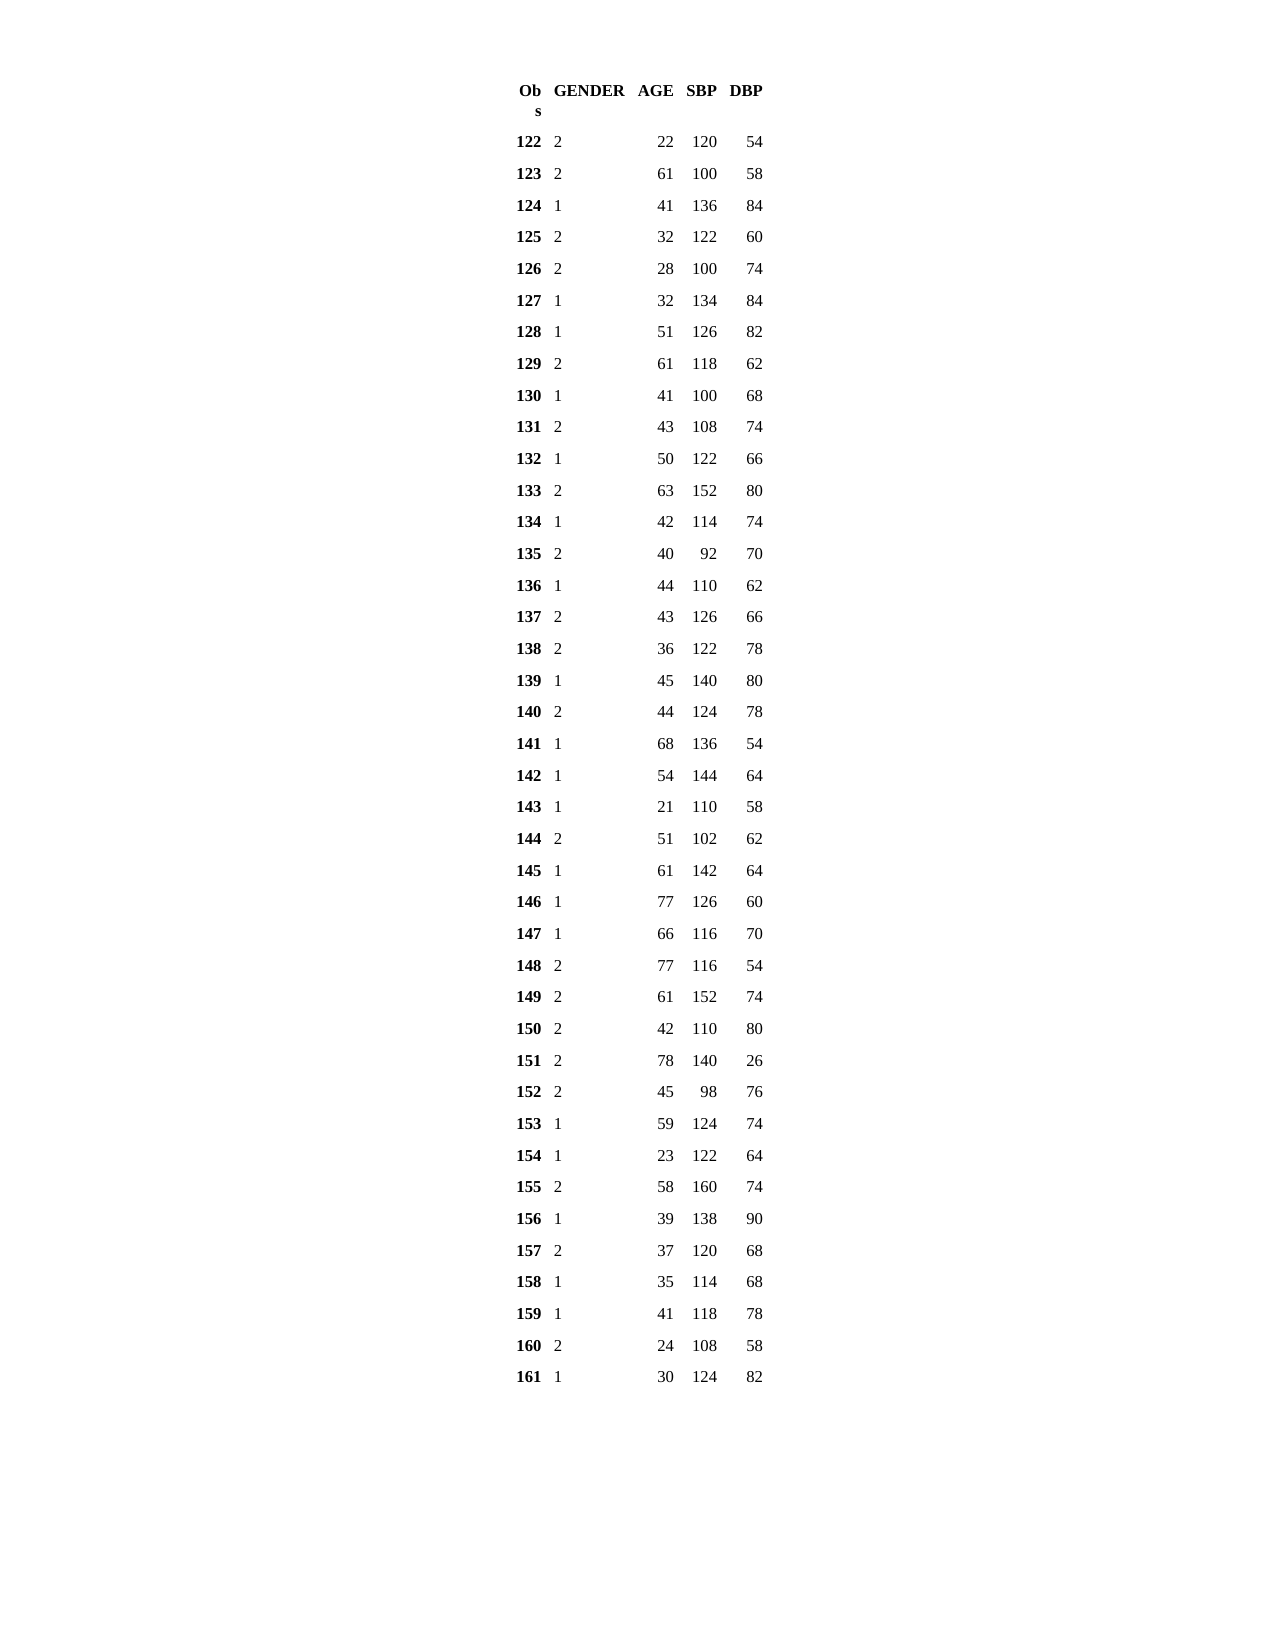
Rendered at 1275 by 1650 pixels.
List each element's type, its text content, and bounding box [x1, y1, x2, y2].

table_cell 2 [547, 221, 631, 252]
table_cell 124 [680, 1108, 723, 1139]
table_cell 78 [723, 1298, 769, 1329]
table_cell 66 [631, 918, 680, 949]
table_cell 2 [547, 633, 631, 664]
table_cell 41 [631, 1298, 680, 1329]
table_cell 145 [506, 854, 547, 886]
table_header GENDER [547, 75, 631, 126]
table_cell 156 [506, 1203, 547, 1234]
table_cell 132 [506, 443, 547, 474]
table_cell 122 [680, 1139, 723, 1171]
table_cell 152 [506, 1076, 547, 1107]
table_cell 1 [547, 664, 631, 696]
table_cell 1 [547, 854, 631, 886]
table_cell 61 [631, 348, 680, 379]
table_cell 30 [631, 1361, 680, 1392]
table_cell 155 [506, 1171, 547, 1202]
table_cell 1 [547, 918, 631, 949]
table_cell 58 [723, 158, 769, 189]
table_cell 135 [506, 538, 547, 569]
table_cell 122 [680, 443, 723, 474]
table_cell 140 [680, 664, 723, 696]
table_cell 127 [506, 284, 547, 316]
table_header SBP [680, 75, 723, 126]
table_cell 68 [723, 379, 769, 411]
table_cell 153 [506, 1108, 547, 1139]
table_cell 1 [547, 1266, 631, 1297]
table_cell 2 [547, 474, 631, 506]
table_cell 64 [723, 854, 769, 886]
table_cell 50 [631, 443, 680, 474]
table_cell 138 [680, 1203, 723, 1234]
table_cell 58 [723, 1329, 769, 1361]
table_cell 51 [631, 823, 680, 854]
table_cell 1 [547, 886, 631, 917]
table_cell 114 [680, 506, 723, 537]
table_cell 142 [506, 759, 547, 791]
table_cell 143 [506, 791, 547, 822]
table_cell 133 [506, 474, 547, 506]
table_cell 43 [631, 601, 680, 632]
table_cell 45 [631, 1076, 680, 1107]
table_cell 118 [680, 1298, 723, 1329]
table_cell 126 [506, 253, 547, 284]
table_cell 116 [680, 918, 723, 949]
table_cell 61 [631, 981, 680, 1012]
table_cell 2 [547, 1076, 631, 1107]
table_cell 152 [680, 981, 723, 1012]
table_cell 82 [723, 1361, 769, 1392]
table_cell 36 [631, 633, 680, 664]
table_cell 110 [680, 791, 723, 822]
table_cell 77 [631, 949, 680, 981]
table_cell 1 [547, 1361, 631, 1392]
table_cell 2 [547, 601, 631, 632]
table_cell 70 [723, 918, 769, 949]
table_cell 68 [631, 728, 680, 759]
table_cell 62 [723, 569, 769, 601]
table_cell 2 [547, 696, 631, 727]
table_cell 1 [547, 569, 631, 601]
table_cell 2 [547, 1171, 631, 1202]
table_cell 42 [631, 506, 680, 537]
table_cell 68 [723, 1266, 769, 1297]
table_cell 77 [631, 886, 680, 917]
table_cell 120 [680, 1234, 723, 1266]
table_cell 2 [547, 823, 631, 854]
table_cell 21 [631, 791, 680, 822]
table_cell 41 [631, 379, 680, 411]
table_cell 147 [506, 918, 547, 949]
table_cell 110 [680, 1013, 723, 1044]
table_header DBP [723, 75, 769, 126]
table_cell 138 [506, 633, 547, 664]
table_cell 136 [680, 189, 723, 221]
table_cell 125 [506, 221, 547, 252]
table_cell 1 [547, 1298, 631, 1329]
table_cell 54 [723, 728, 769, 759]
table_cell 134 [506, 506, 547, 537]
table_cell 78 [723, 696, 769, 727]
table_cell 126 [680, 316, 723, 347]
table_cell 26 [723, 1044, 769, 1076]
table_cell 100 [680, 253, 723, 284]
table_cell 44 [631, 569, 680, 601]
table_cell 160 [680, 1171, 723, 1202]
table_cell 32 [631, 221, 680, 252]
table_cell 45 [631, 664, 680, 696]
table_cell 82 [723, 316, 769, 347]
table_cell 148 [506, 949, 547, 981]
table_cell 124 [680, 696, 723, 727]
table_cell 149 [506, 981, 547, 1012]
table_cell 2 [547, 411, 631, 442]
table_cell 146 [506, 886, 547, 917]
table_cell 66 [723, 601, 769, 632]
table_cell 140 [506, 696, 547, 727]
table_cell 74 [723, 981, 769, 1012]
table_cell 2 [547, 1013, 631, 1044]
table_cell 123 [506, 158, 547, 189]
table_cell 141 [506, 728, 547, 759]
table_cell 2 [547, 158, 631, 189]
table_cell 136 [680, 728, 723, 759]
table_cell 62 [723, 348, 769, 379]
table_cell 61 [631, 158, 680, 189]
table_cell 131 [506, 411, 547, 442]
table_cell 154 [506, 1139, 547, 1171]
table_cell 128 [506, 316, 547, 347]
table_cell 1 [547, 1108, 631, 1139]
table_cell 78 [723, 633, 769, 664]
table_cell 92 [680, 538, 723, 569]
table_cell 39 [631, 1203, 680, 1234]
table_cell 124 [506, 189, 547, 221]
table_cell 161 [506, 1361, 547, 1392]
table_cell 35 [631, 1266, 680, 1297]
table_cell 142 [680, 854, 723, 886]
table_cell 2 [547, 253, 631, 284]
table_cell 100 [680, 158, 723, 189]
table_cell 159 [506, 1298, 547, 1329]
table_cell 84 [723, 284, 769, 316]
table_cell 129 [506, 348, 547, 379]
table_cell 74 [723, 1171, 769, 1202]
table_cell 44 [631, 696, 680, 727]
table_cell 2 [547, 1329, 631, 1361]
table_cell 1 [547, 759, 631, 791]
table_cell 1 [547, 189, 631, 221]
table_cell 62 [723, 823, 769, 854]
table_cell 160 [506, 1329, 547, 1361]
table_cell 24 [631, 1329, 680, 1361]
table_cell 54 [723, 126, 769, 157]
table_cell 1 [547, 284, 631, 316]
table_cell 61 [631, 854, 680, 886]
table_cell 60 [723, 221, 769, 252]
table_cell 43 [631, 411, 680, 442]
table_cell 157 [506, 1234, 547, 1266]
table_cell 74 [723, 411, 769, 442]
table_cell 100 [680, 379, 723, 411]
table_cell 63 [631, 474, 680, 506]
table_cell 136 [506, 569, 547, 601]
table_cell 144 [680, 759, 723, 791]
table_cell 2 [547, 981, 631, 1012]
table_cell 68 [723, 1234, 769, 1266]
table_cell 108 [680, 411, 723, 442]
table_cell 74 [723, 253, 769, 284]
table_cell 70 [723, 538, 769, 569]
table_cell 2 [547, 126, 631, 157]
table_cell 54 [723, 949, 769, 981]
table_cell 137 [506, 601, 547, 632]
table_cell 2 [547, 1234, 631, 1266]
table_cell 37 [631, 1234, 680, 1266]
table_cell 74 [723, 1108, 769, 1139]
table_cell 2 [547, 949, 631, 981]
table_cell 40 [631, 538, 680, 569]
table_cell 23 [631, 1139, 680, 1171]
table_cell 108 [680, 1329, 723, 1361]
table_cell 1 [547, 1139, 631, 1171]
table_cell 66 [723, 443, 769, 474]
table_cell 126 [680, 601, 723, 632]
table_cell 2 [547, 1044, 631, 1076]
table_cell 122 [680, 221, 723, 252]
table_cell 22 [631, 126, 680, 157]
table_cell 80 [723, 1013, 769, 1044]
table_cell 1 [547, 1203, 631, 1234]
table_cell 1 [547, 506, 631, 537]
table_cell 76 [723, 1076, 769, 1107]
table_cell 2 [547, 348, 631, 379]
table_cell 64 [723, 759, 769, 791]
table_cell 122 [680, 633, 723, 664]
table_header AGE [631, 75, 680, 126]
table_cell 54 [631, 759, 680, 791]
table_cell 80 [723, 474, 769, 506]
table_cell 1 [547, 316, 631, 347]
table_cell 140 [680, 1044, 723, 1076]
table_cell 42 [631, 1013, 680, 1044]
table_cell 28 [631, 253, 680, 284]
table_cell 60 [723, 886, 769, 917]
table_cell 2 [547, 538, 631, 569]
table_cell 126 [680, 886, 723, 917]
table_cell 41 [631, 189, 680, 221]
table_cell 84 [723, 189, 769, 221]
table_cell 134 [680, 284, 723, 316]
table_cell 139 [506, 664, 547, 696]
table_cell 120 [680, 126, 723, 157]
table_cell 80 [723, 664, 769, 696]
table_cell 116 [680, 949, 723, 981]
table_cell 110 [680, 569, 723, 601]
table_cell 32 [631, 284, 680, 316]
table_cell 78 [631, 1044, 680, 1076]
table_cell 124 [680, 1361, 723, 1392]
table_cell 98 [680, 1076, 723, 1107]
table_cell 90 [723, 1203, 769, 1234]
table_cell 58 [631, 1171, 680, 1202]
table_cell 1 [547, 379, 631, 411]
table_cell 74 [723, 506, 769, 537]
table_cell 144 [506, 823, 547, 854]
table_cell 114 [680, 1266, 723, 1297]
table_cell 51 [631, 316, 680, 347]
table_cell 58 [723, 791, 769, 822]
table_cell 122 [506, 126, 547, 157]
table_cell 152 [680, 474, 723, 506]
table_cell 59 [631, 1108, 680, 1139]
table_cell 102 [680, 823, 723, 854]
table_cell 64 [723, 1139, 769, 1171]
table_cell 118 [680, 348, 723, 379]
table_cell 1 [547, 791, 631, 822]
table_header Obs [506, 75, 547, 126]
table_cell 1 [547, 728, 631, 759]
table_cell 1 [547, 443, 631, 474]
table_cell 150 [506, 1013, 547, 1044]
table_cell 130 [506, 379, 547, 411]
table_cell 151 [506, 1044, 547, 1076]
table_cell 158 [506, 1266, 547, 1297]
